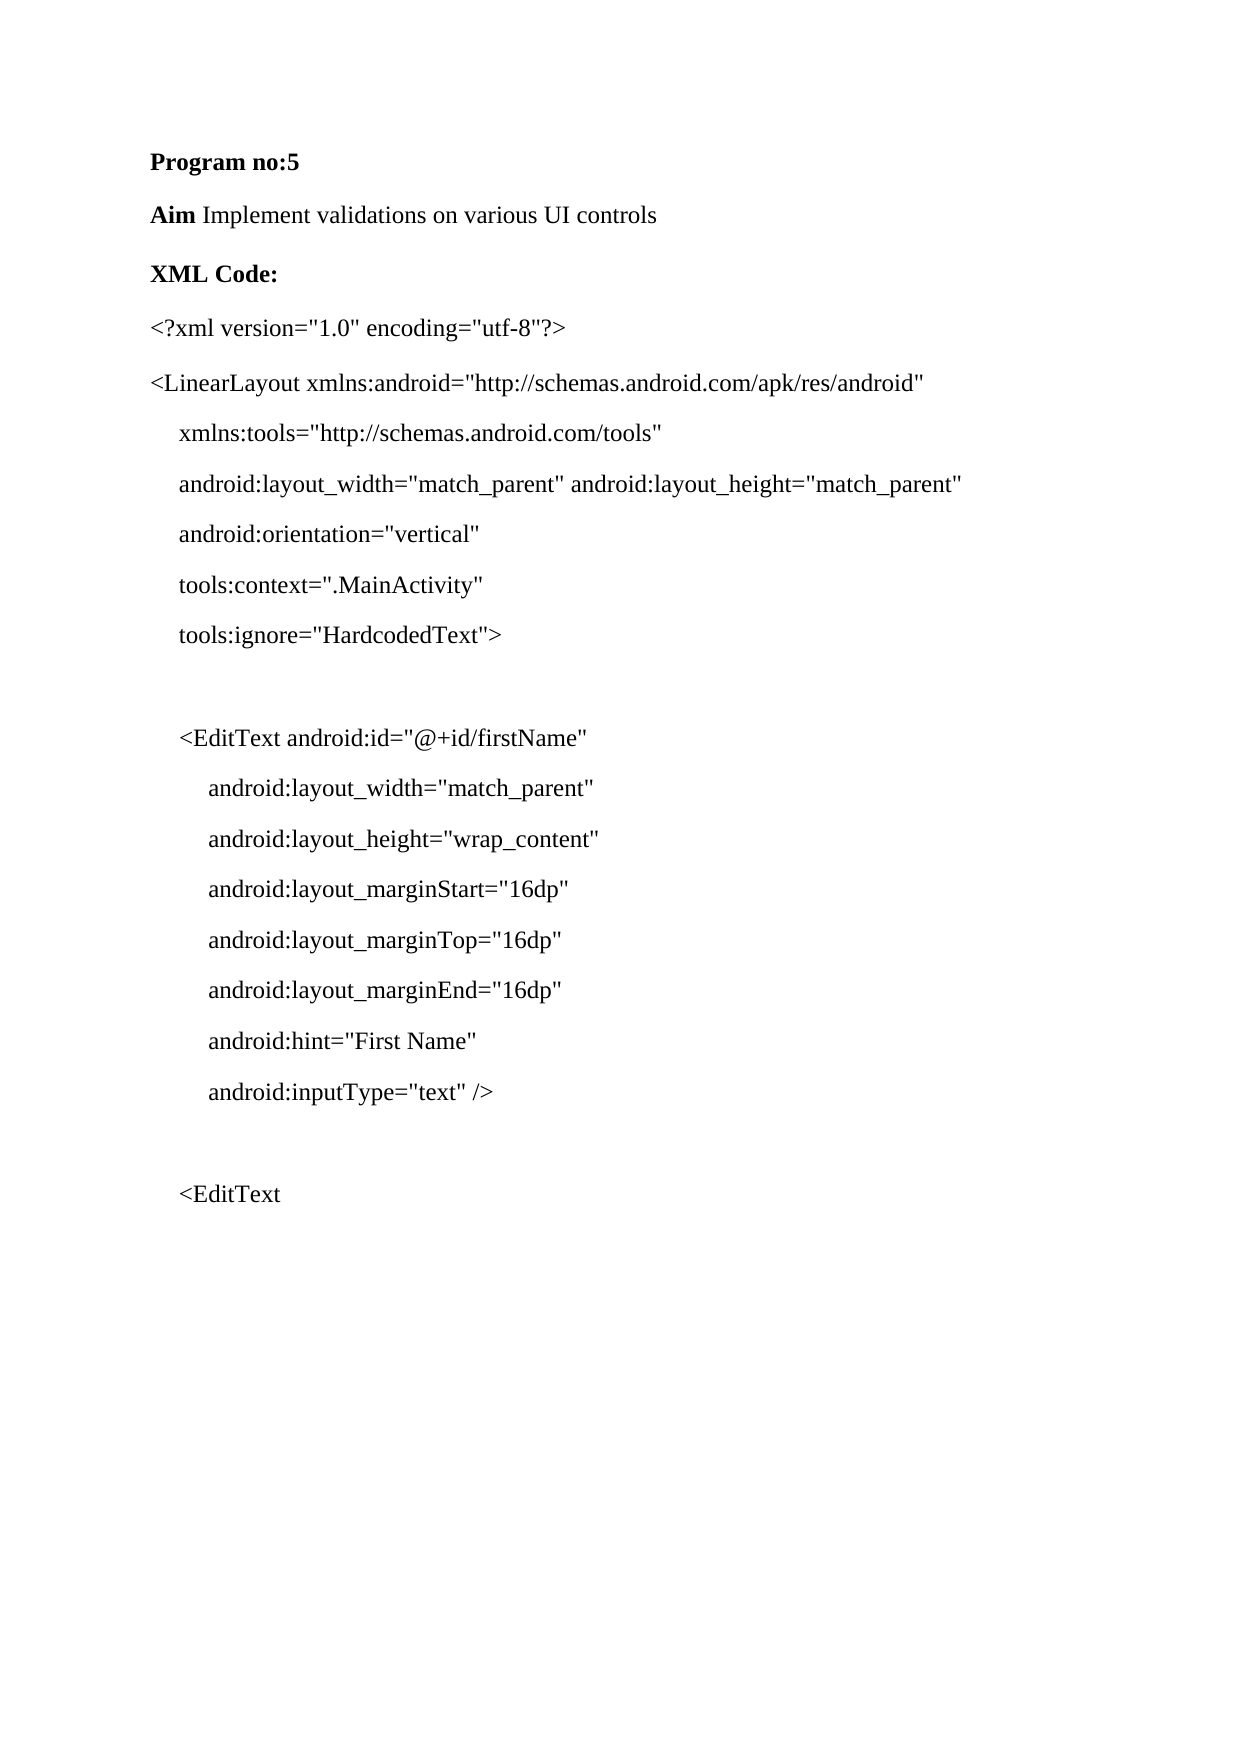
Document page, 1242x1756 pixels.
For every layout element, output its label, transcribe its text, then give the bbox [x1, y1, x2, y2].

text tools:context=".MainActivity" tools:ignore="HardcodedText"> [179, 570, 504, 649]
subtitle XML Code: [150, 259, 1121, 288]
text <EditText [179, 1179, 1121, 1208]
text <?xml version="1.0" encoding="utf-8"?> [150, 313, 1121, 342]
text Program no:5 [150, 147, 1121, 176]
text <EditText android:id="@+id/firstName" android:layout_width="match_parent" android:layout_height="wrap_content" android:layout_marginStart="16dp" android:layout_marginTop="16dp" android:layout_marginEnd="16dp" android:hint="First Name" android:inputType="text" /> [179, 723, 602, 1105]
text <LinearLayout xmlns:android="http://schemas.android.com/apk/res/android" xmlns:tools="http://schemas.android.com/tools" android:layout_width="match_parent" android:layout_height="match_parent" android:orientation="vertical" [150, 368, 964, 548]
text Aim Implement validations on various UI controls [150, 200, 1121, 229]
